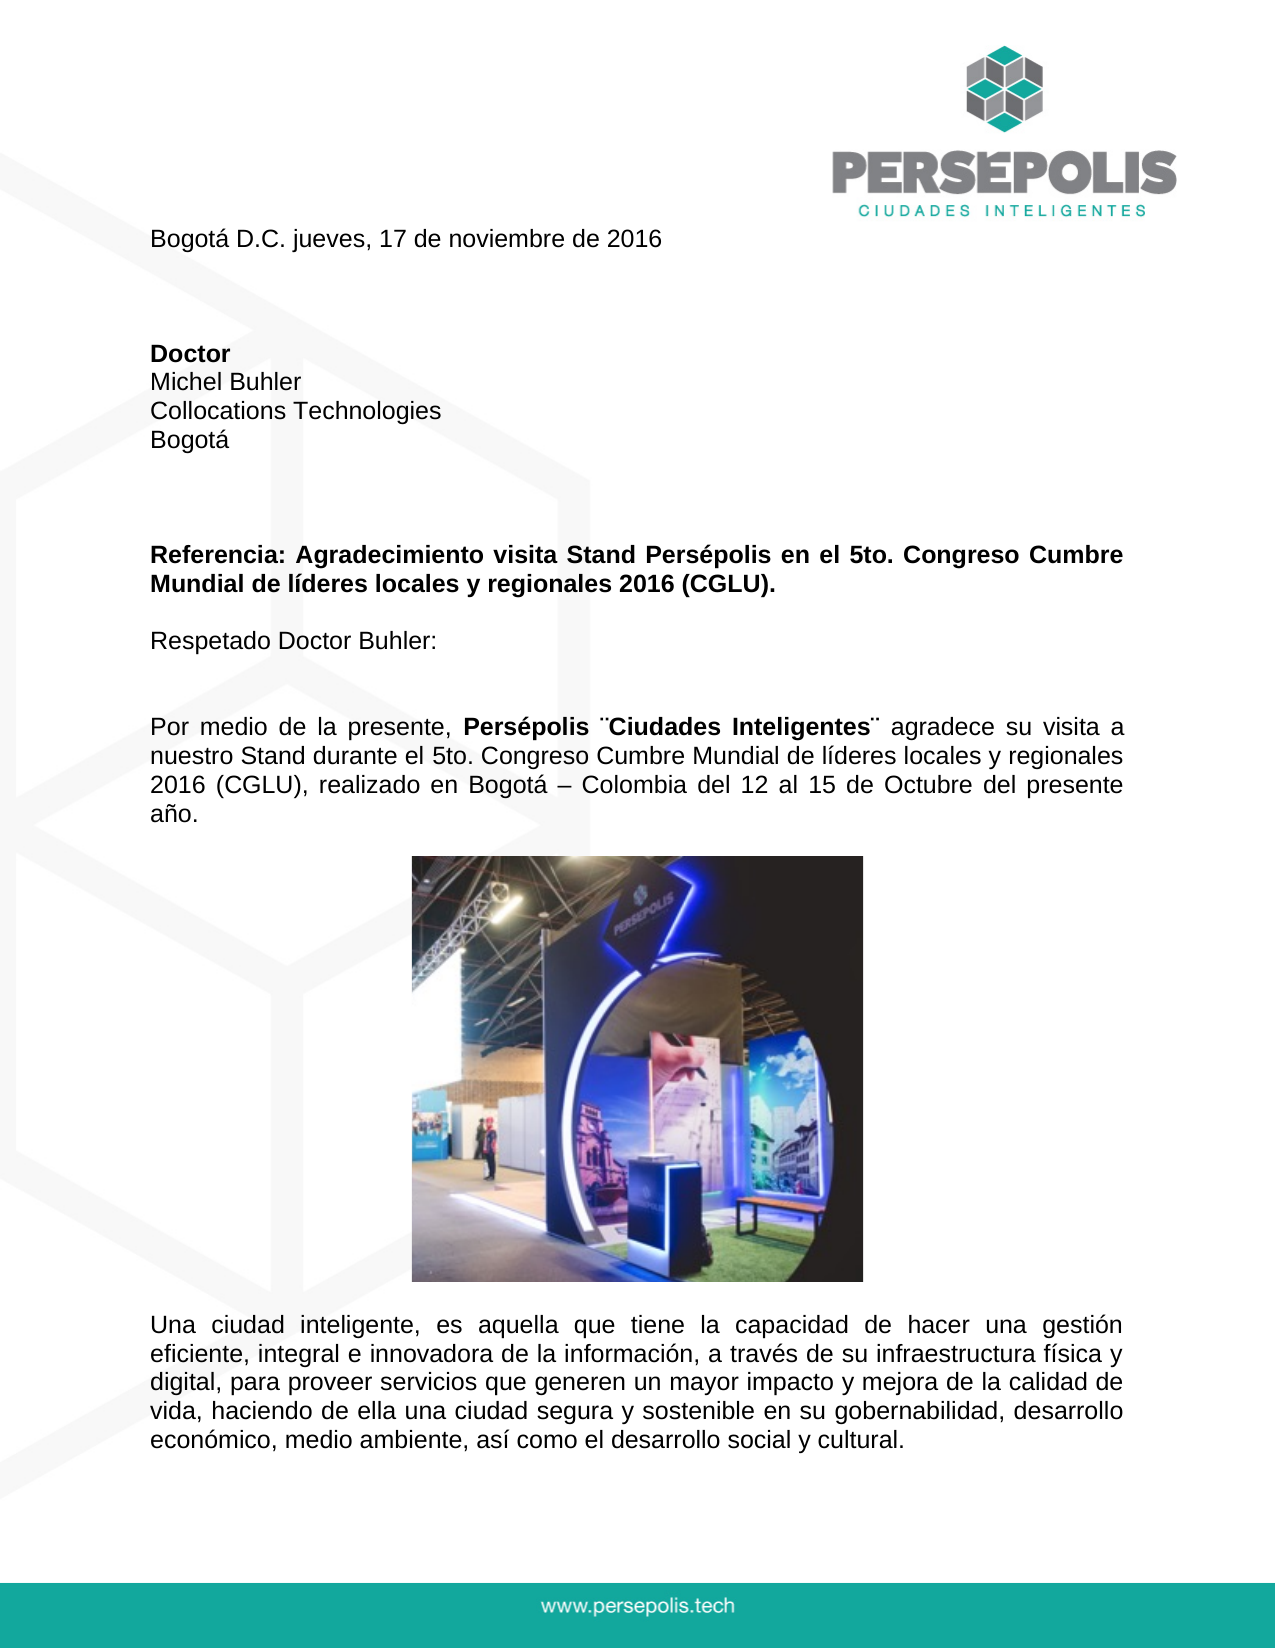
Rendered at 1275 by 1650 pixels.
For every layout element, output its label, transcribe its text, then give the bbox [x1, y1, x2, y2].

picture [0, 0, 1275, 1648]
text Respetado Doctor Buhler: [150, 626, 1125, 655]
text Doctor [150, 339, 1125, 367]
text Collocations Technologies [150, 396, 1125, 425]
text Referencia: Agradecimiento visita Stand Persépolis en el 5to. Congreso Cumbre Mundial de líderes locales y regionales 2016 (CGLU). [150, 540, 1125, 597]
text Michel Buhler [150, 367, 1125, 396]
text Bogotá D.C. jueves, 17 de noviembre de 2016 [150, 224, 1125, 252]
text Bogotá [150, 425, 1125, 454]
text Por medio de la presente, Persépolis ¨Ciudades Inteligentes¨ agradece su visita a nuestro Stand durante el 5to. Congreso Cumbre Mundial de líderes locales y regionales 2016 (CGLU), realizado en Bogotá – Colombia del 12 al 15 de Octubre del presente año. [150, 712, 1125, 827]
text Una ciudad inteligente, es aquella que tiene la capacidad de hacer una gestión eficiente, integral e innovadora de la información, a través de su infraestructura física y digital, para proveer servicios que generen un mayor impacto y mejora de la calidad de vida, haciendo de ella una ciudad segura y sostenible en su gobernabilidad, desarrollo económico, medio ambiente, así como el desarrollo social y cultural. [150, 1310, 1125, 1454]
